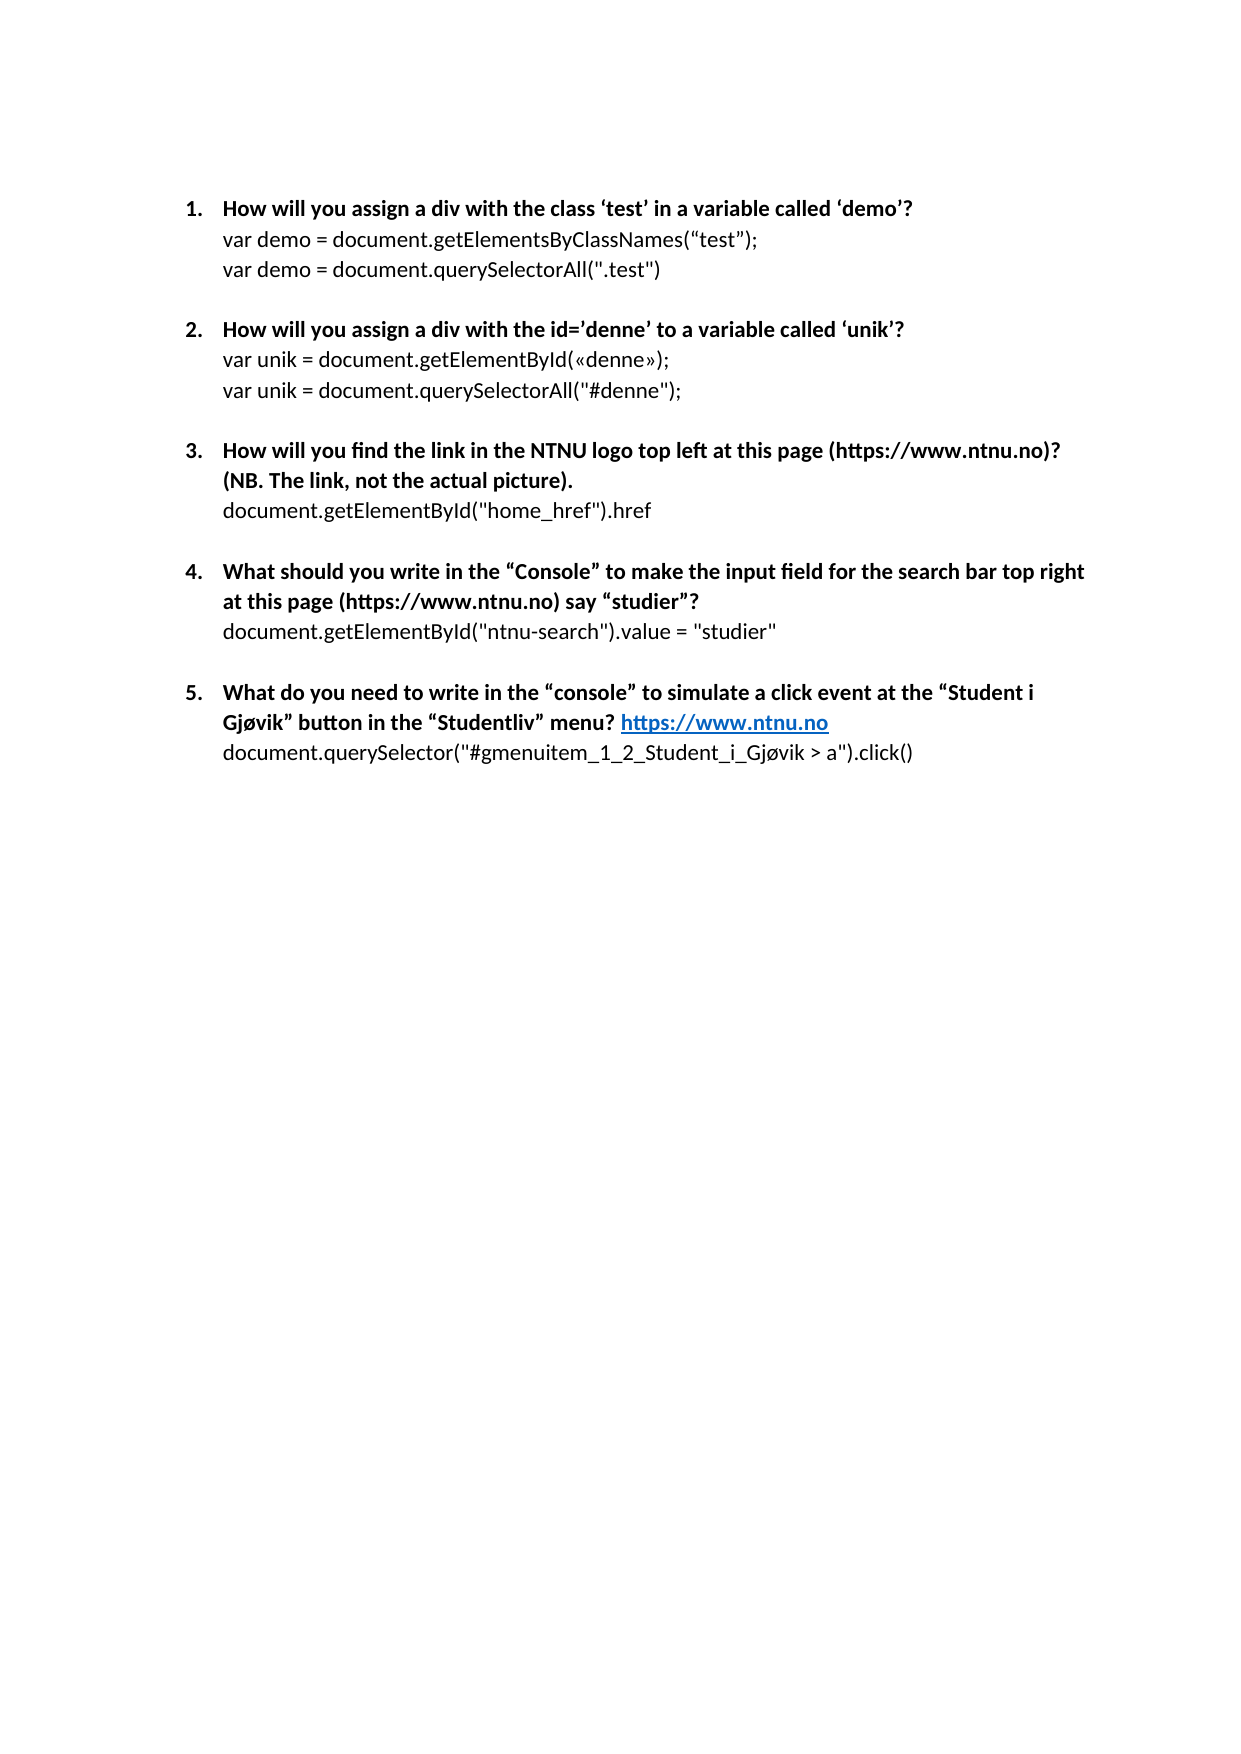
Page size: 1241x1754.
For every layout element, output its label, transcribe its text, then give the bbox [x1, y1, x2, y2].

list How will you assign a div with the id=’denne’ to a variable called ‘unik’? [185, 315, 1093, 343]
list How will you assign a div with the class ‘test’ in a variable called ‘demo’? [185, 194, 1093, 222]
list document.querySelector("#gmenuitem_1_2_Student_i_Gjøvik > a").click() [223, 738, 1093, 766]
list document.getElementById("ntnu-search").value = "studier" [223, 617, 1093, 645]
list var demo = document.querySelectorAll(".test") [223, 255, 1093, 283]
list What do you need to write in the “console” to simulate a click event at the “Student i Gjøvik” button in the “Studentliv” menu? https://www.ntnu.no [185, 678, 1093, 736]
list document.getElementById("home_href").href [223, 497, 1093, 524]
list How will you find the link in the NTNU logo top left at this page (https://www.ntnu.no)? (NB. The link, not the actual picture). [185, 436, 1093, 494]
list var unik = document.querySelectorAll("#denne"); [223, 376, 1093, 404]
list var unik = document.getElementById(«denne»); [223, 346, 1093, 373]
list What should you write in the “Console” to make the input field for the search bar top right at this page (https://www.ntnu.no) say “studier”? [185, 557, 1093, 615]
list var demo = document.getElementsByClassNames(“test”); [223, 225, 1093, 253]
